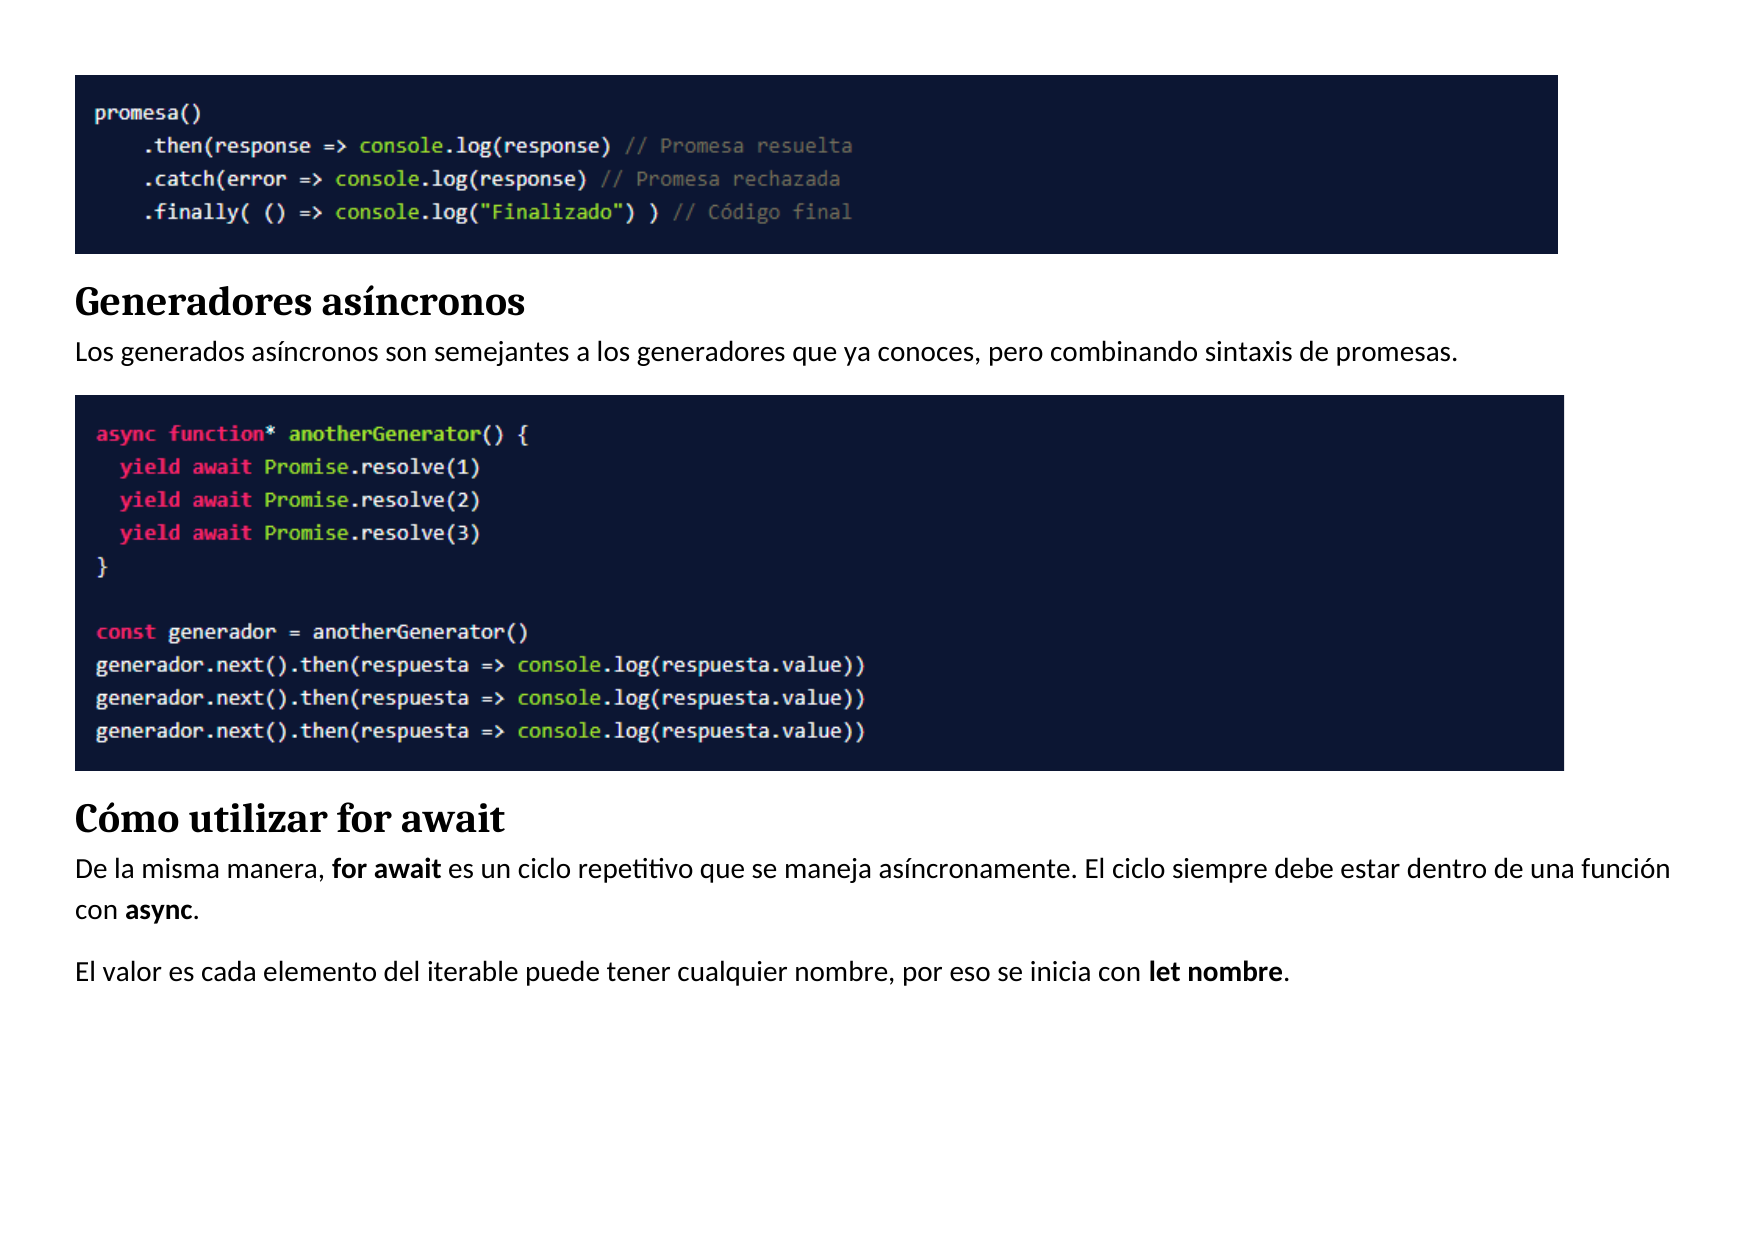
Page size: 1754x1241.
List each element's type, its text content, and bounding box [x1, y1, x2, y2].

text El valor es cada elemento del iterable puede tener cualquier nombre, por eso se inicia con let nombre. [75, 953, 1679, 988]
picture [75, 75, 1558, 254]
subtitle Cómo utilizar for await [75, 795, 1679, 843]
text De la misma manera, for await es un ciclo repetitivo que se maneja asíncronamente. El ciclo siempre debe estar dentro de una función con async. [75, 850, 1679, 927]
picture [75, 395, 1565, 771]
text Los generados asíncronos son semejantes a los generadores que ya conoces, pero combinando sintaxis de promesas. [75, 333, 1679, 369]
subtitle Generadores asíncronos [75, 278, 1679, 326]
